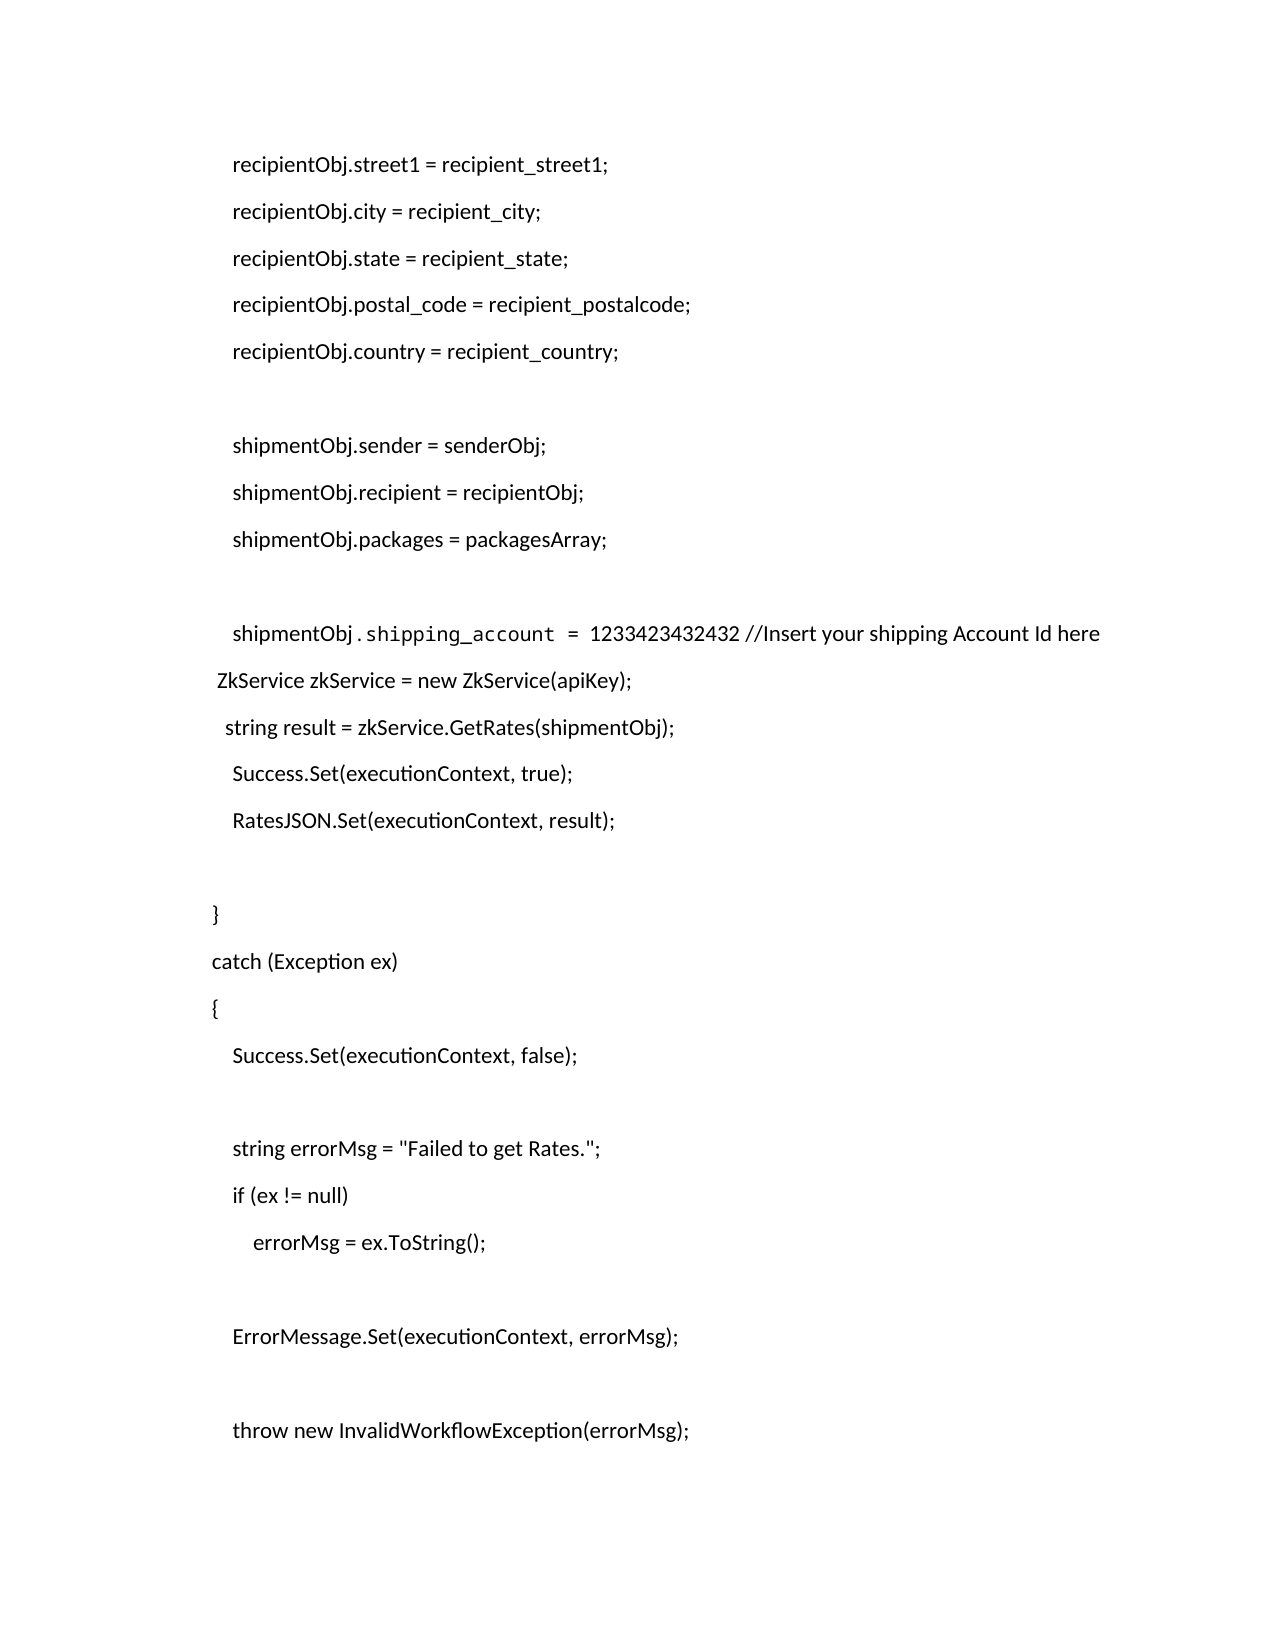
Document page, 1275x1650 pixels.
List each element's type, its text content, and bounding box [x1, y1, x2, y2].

text throw new InvalidWorkflowException(errorMsg); [150, 1416, 1125, 1444]
text recipientObj.country = recipient_country; [150, 337, 1125, 366]
text ErrorMessage.Set(executionContext, errorMsg); [150, 1322, 1125, 1350]
text catch (Exception ex) [150, 947, 1125, 975]
text Success.Set(executionContext, false); [150, 1041, 1125, 1069]
text { [150, 994, 1125, 1022]
text errorMsg = ex.ToString(); [150, 1228, 1125, 1256]
text recipientObj.postal_code = recipient_postalcode; [150, 291, 1125, 319]
text string result = zkService.GetRates(shipmentObj); [150, 713, 1125, 741]
text shipmentObj.sender = senderObj; [150, 431, 1125, 459]
text recipientObj.street1 = recipient_street1; [150, 150, 1125, 178]
text if (ex != null) [150, 1181, 1125, 1209]
text string errorMsg = "Failed to get Rates."; [150, 1134, 1125, 1162]
text shipmentObj.packages = packagesArray; [150, 525, 1125, 553]
text Success.Set(executionContext, true); [150, 759, 1125, 787]
text RatesJSON.Set(executionContext, result); [150, 806, 1125, 834]
text ZkService zkService = new ZkService(apiKey); [150, 666, 1125, 694]
text recipientObj.city = recipient_city; [150, 197, 1125, 225]
text } [150, 900, 1125, 928]
text shipmentObj.recipient = recipientObj; [150, 478, 1125, 506]
text recipientObj.state = recipient_state; [150, 244, 1125, 272]
text shipmentObj.shipping_account = 1233423432432 //Insert your shipping Account Id here [150, 619, 1125, 647]
